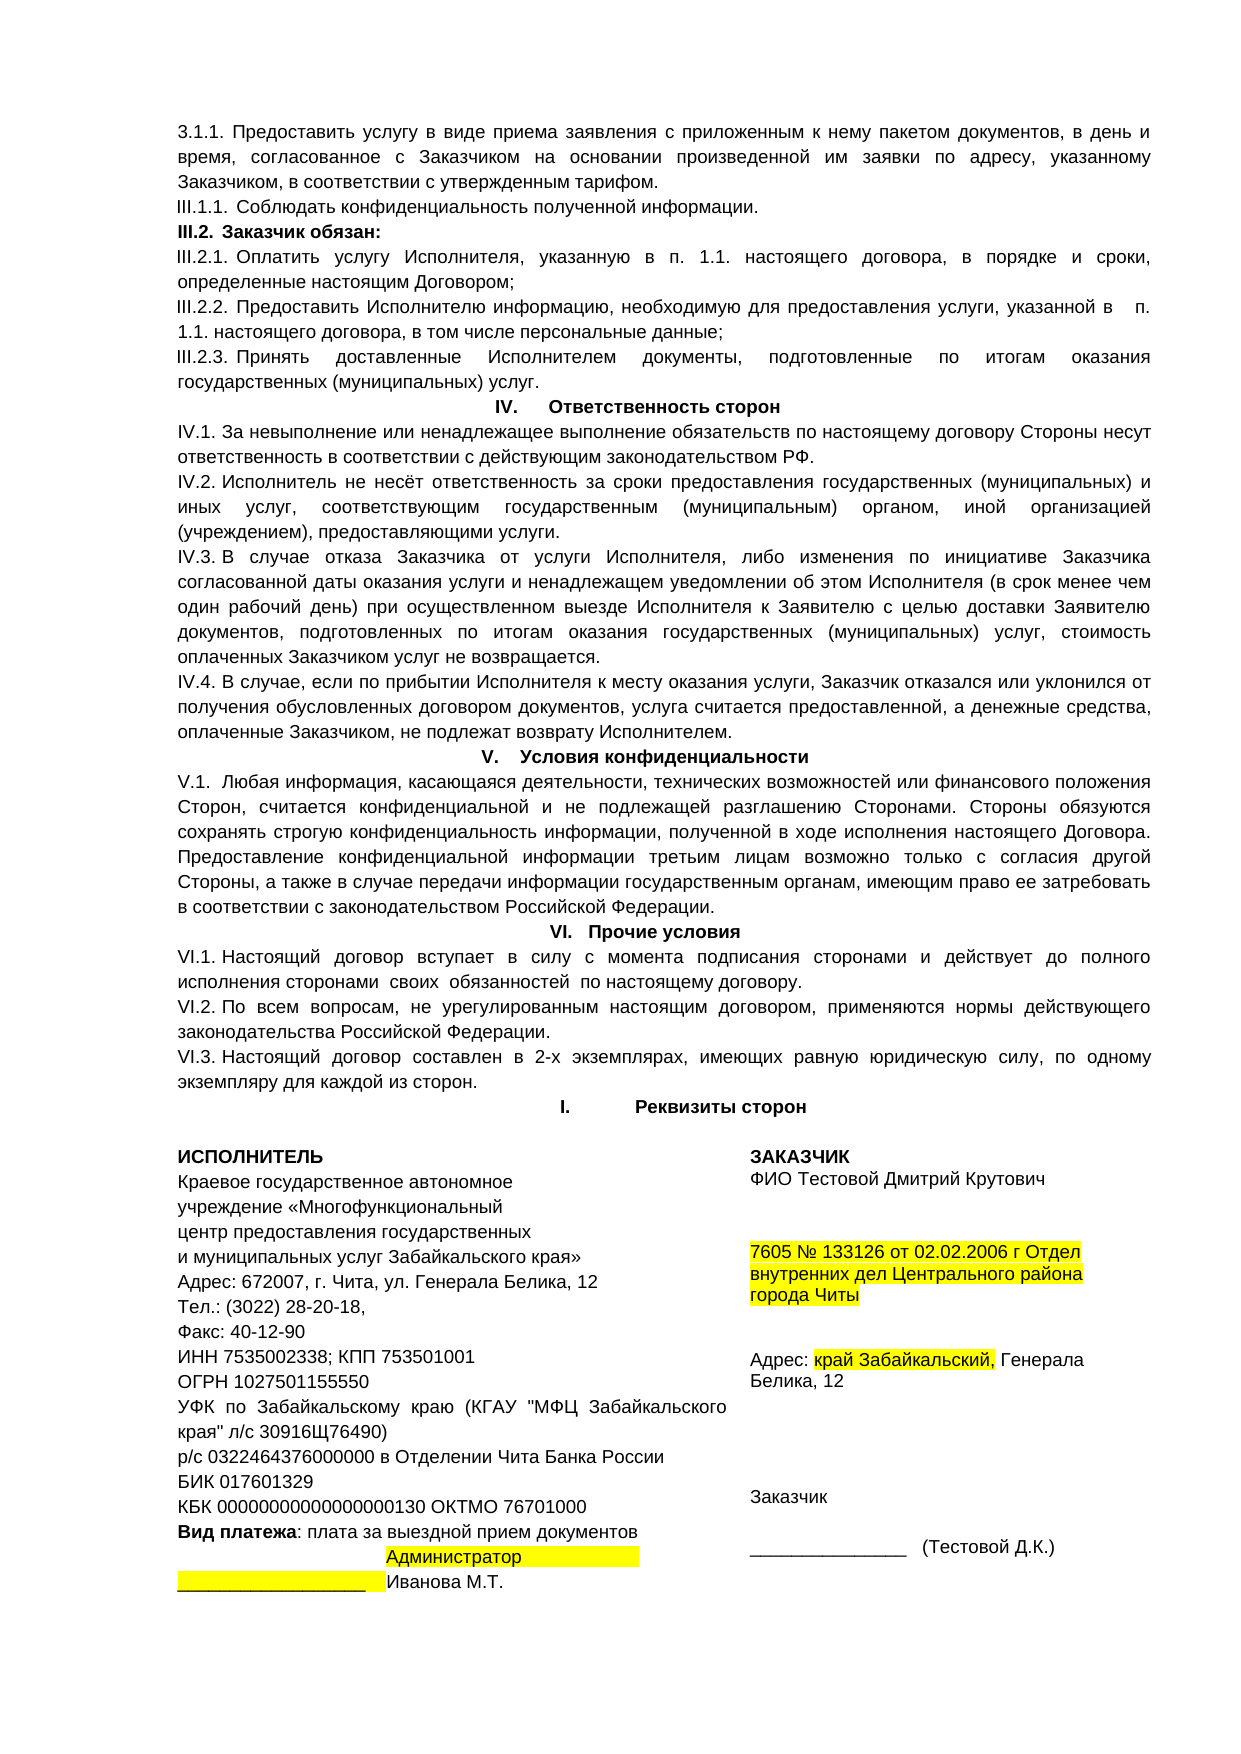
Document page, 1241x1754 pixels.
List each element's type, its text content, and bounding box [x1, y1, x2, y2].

table_header ЗАКАЗЧИК [739, 1143, 1133, 1168]
list Реквизиты сторон [215, 1093, 1152, 1118]
table_cell Адрес: край Забайкальский, Генерала Белика, 12 [739, 1349, 1133, 1458]
list Оплатить услугу Исполнителя, указанную в п. 1.1. настоящего договора, в порядке и сроки, определенные настоящим Договором; [176, 243, 1152, 293]
list За невыполнение или ненадлежащее выполнение обязательств по настоящему договору Стороны несут ответственность в соответствии с действующим законодательством РФ. [177, 418, 1152, 468]
text 3.1.1. Предоставить услугу в виде приема заявления с приложенным к нему пакетом документов, в день и время, согласованное с Заказчиком на основании произведенной им заявки по адресу, указанному Заказчиком, в соответствии с утвержденным тарифом. [177, 118, 1152, 193]
list Исполнитель не несёт ответственность за сроки предоставления государственных (муниципальных) и иных услуг, соответствующим государственным (муниципальным) органом, иной организацией (учреждением), предоставляющими услуги. [177, 468, 1152, 543]
list Соблюдать конфиденциальность полученной информации. [176, 193, 1152, 218]
list Прочие условия [138, 918, 1152, 943]
list Ответственность сторон [124, 393, 1152, 418]
table_cell Заказчик _______________ (Тестовой Д.К.) [739, 1458, 1133, 1593]
list Условия конфиденциальности [138, 743, 1152, 768]
table_header ИСПОЛНИТЕЛЬ [166, 1143, 738, 1168]
list Принять доставленные Исполнителем документы, подготовленные по итогам оказания государственных (муниципальных) услуг. [176, 343, 1152, 393]
list Предоставить Исполнителю информацию, необходимую для предоставления услуги, указанной в п. 1.1. настоящего договора, в том числе персональные данные; [176, 293, 1152, 343]
list Любая информация, касающаяся деятельности, технических возможностей или финансового положения Сторон, считается конфиденциальной и не подлежащей разглашению Сторонами. Стороны обязуются сохранять строгую конфиденциальность информации, полученной в ходе исполнения настоящего Договора. Предоставление конфиденциальной информации третьим лицам возможно только с согласия другой Стороны, а также в случае передачи информации государственным органам, имеющим право ее затребовать в соответствии с законодательством Российской Федерации. [177, 768, 1152, 918]
list В случае отказа Заказчика от услуги Исполнителя, либо изменения по инициативе Заказчика согласованной даты оказания услуги и ненадлежащем уведомлении об этом Исполнителя (в срок менее чем один рабочий день) при осуществленном выезде Исполнителя к Заявителю с целью доставки Заявителю документов, подготовленных по итогам оказания государственных (муниципальных) услуг, стоимость оплаченных Заказчиком услуг не возвращается. [177, 543, 1152, 668]
list В случае, если по прибытии Исполнителя к месту оказания услуги, Заказчик отказался или уклонился от получения обусловленных договором документов, услуга считается предоставленной, а денежные средства, оплаченные Заказчиком, не подлежат возврату Исполнителем. [177, 668, 1152, 743]
table_cell Краевое государственное автономное учреждение «Многофункциональный центр предоставления государственных и муниципальных услуг Забайкальского края» Адрес: 672007, г. Чита, ул. Генерала Белика, 12 Тел.: (3022) 28-20-18, Факс: 40-12-90 ИНН 7535002338; КПП 753501001 ОГРН 1027501155550 УФК по Забайкальскому краю (КГАУ "МФЦ Забайкальского края" л/с 30916Щ76490) р/с 0322464376000000 в Отделении Чита Банка России БИК 017601329 КБК 00000000000000000130 ОКТМО 76701000 Вид платежа: плата за выездной прием документов Администратор __________________ Иванова М.Т. [166, 1168, 738, 1593]
table_cell 7605 № 133126 от 02.02.2006 г Отдел внутренних дел Центрального района города Читы [739, 1241, 1133, 1349]
list Настоящий договор вступает в силу с момента подписания сторонами и действует до полного исполнения сторонами своих обязанностей по настоящему договору. [177, 943, 1152, 993]
list Настоящий договор составлен в 2-х экземплярах, имеющих равную юридическую силу, по одному экземпляру для каждой из сторон. [177, 1043, 1152, 1093]
list По всем вопросам, не урегулированным настоящим договором, применяются нормы действующего законодательства Российской Федерации. [177, 993, 1152, 1043]
list Заказчик обязан: [177, 218, 1152, 243]
table_cell ФИО Тестовой Дмитрий Крутович [739, 1168, 1133, 1241]
